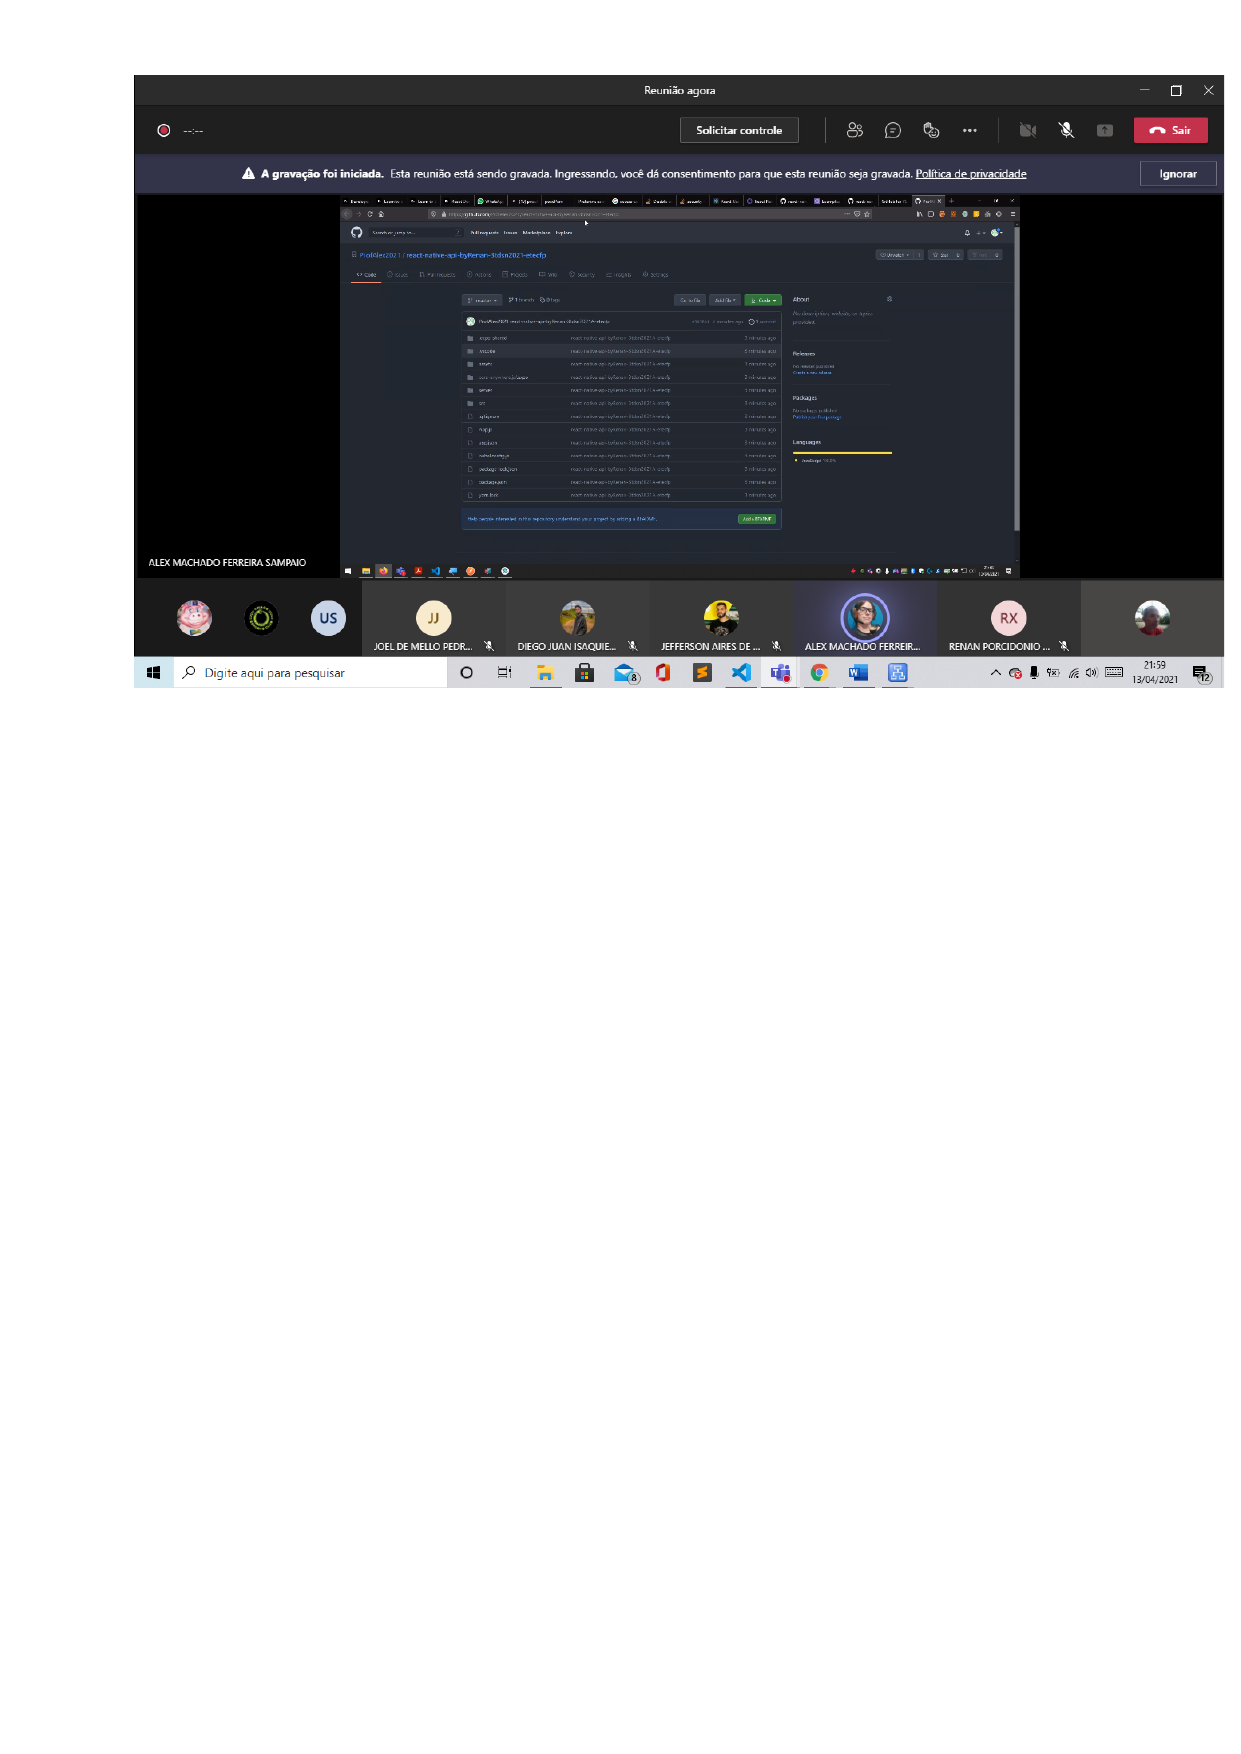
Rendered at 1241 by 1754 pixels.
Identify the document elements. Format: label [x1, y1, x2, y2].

picture [134, 75, 1225, 688]
